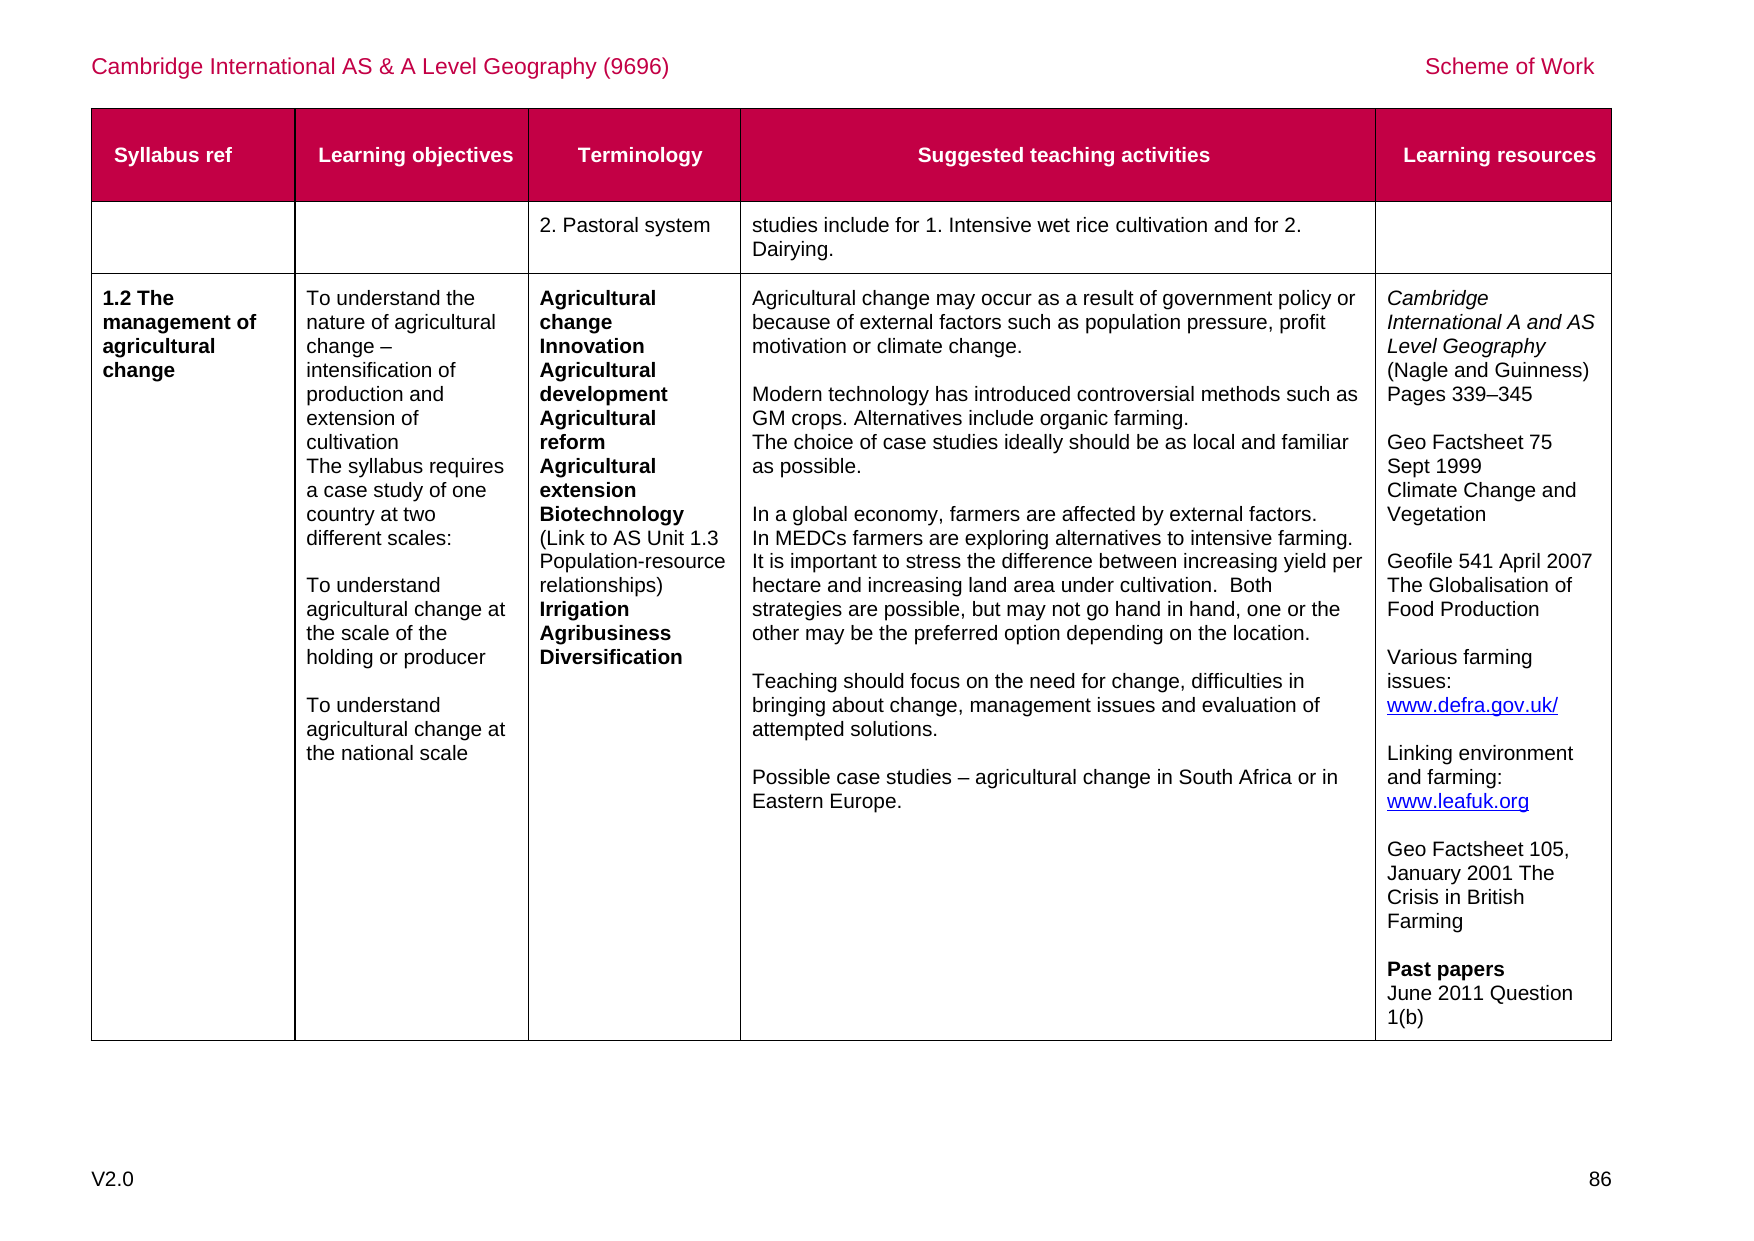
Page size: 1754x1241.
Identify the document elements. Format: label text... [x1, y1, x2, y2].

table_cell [296, 202, 528, 273]
table_header Learning objectives [296, 109, 528, 201]
table_header Learning resources [1376, 109, 1611, 201]
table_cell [296, 274, 528, 1040]
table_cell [741, 274, 1375, 1040]
table_header Suggested teaching activities [741, 109, 1375, 201]
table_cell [92, 274, 294, 1040]
table_header Syllabus ref [92, 109, 294, 201]
table_header Terminology [529, 109, 740, 201]
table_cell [529, 274, 740, 1040]
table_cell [529, 202, 740, 273]
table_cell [1376, 202, 1611, 273]
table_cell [741, 202, 1375, 273]
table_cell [92, 202, 294, 273]
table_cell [1376, 274, 1611, 1040]
